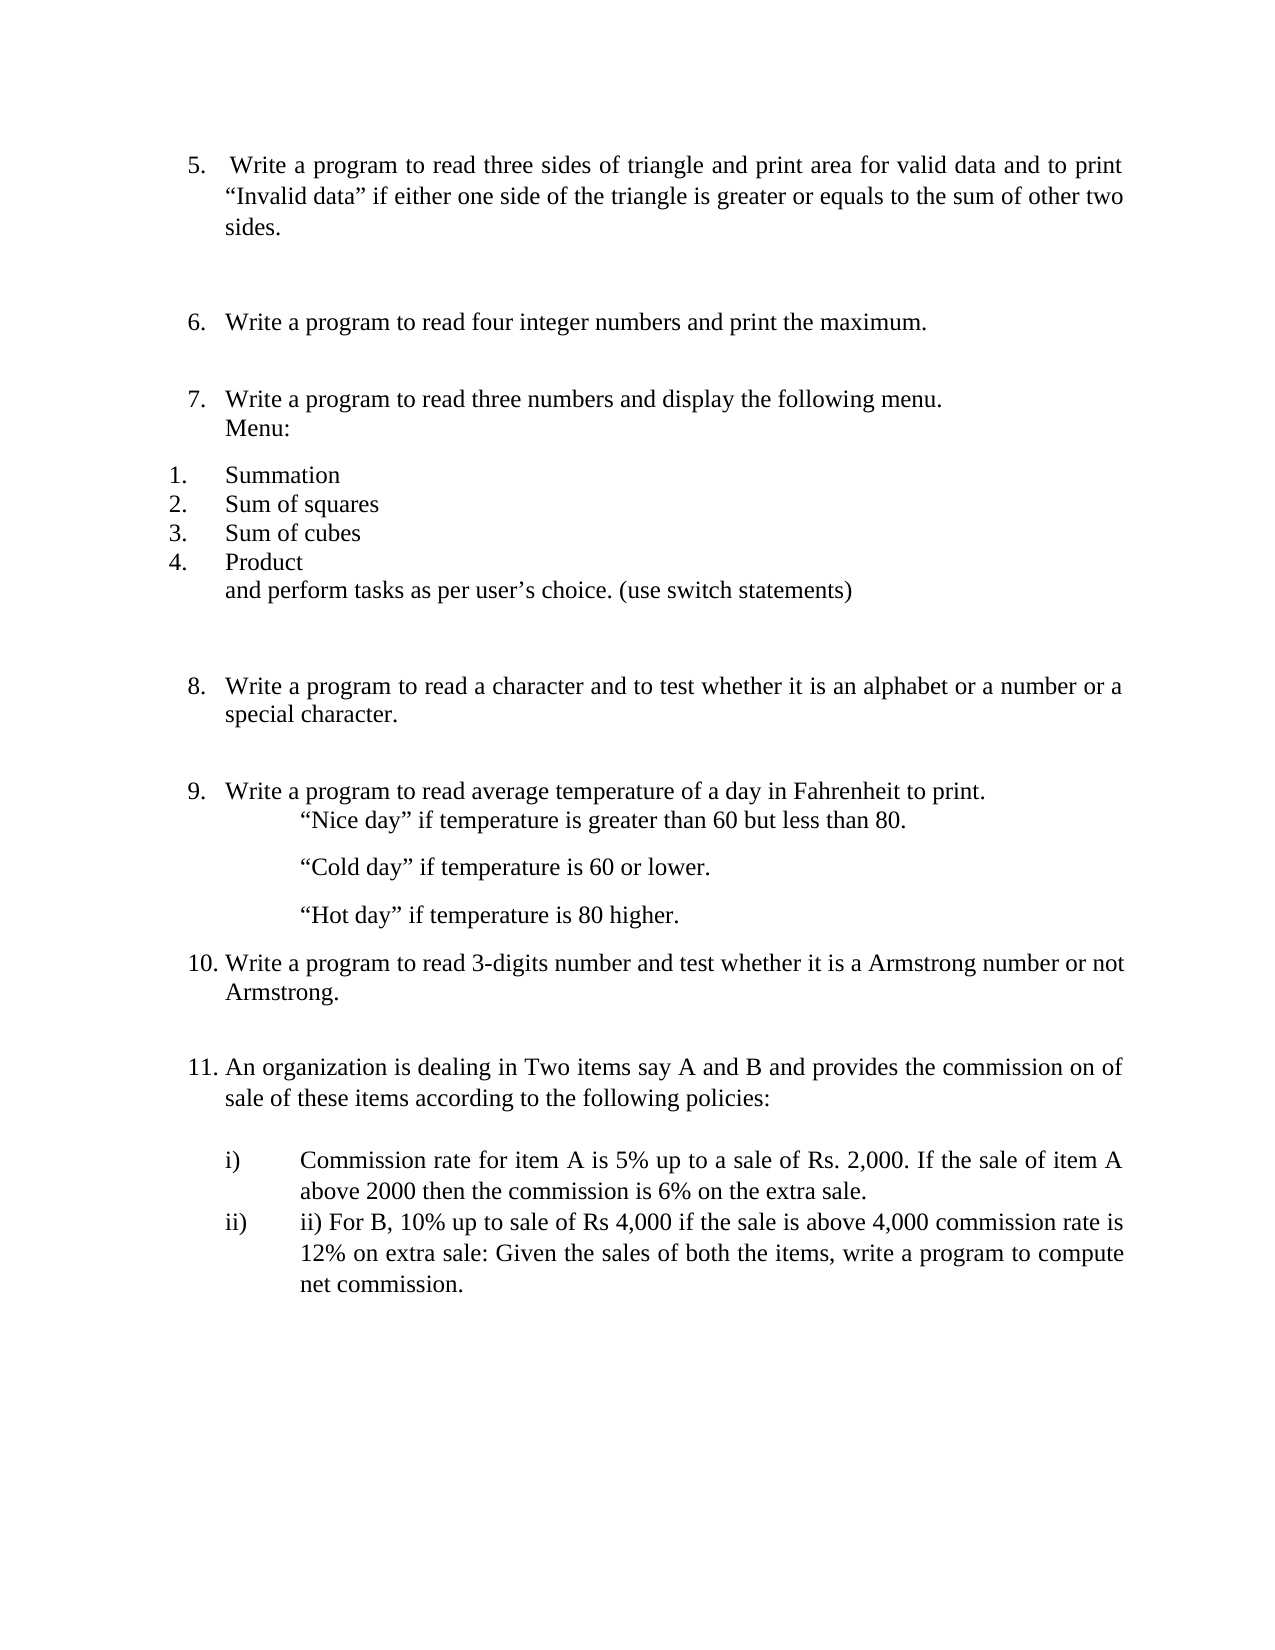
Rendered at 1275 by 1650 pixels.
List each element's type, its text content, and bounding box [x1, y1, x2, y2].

list Summation [150, 460, 1125, 489]
text “Cold day” if temperature is 60 or lower. [225, 852, 1125, 881]
list Product [150, 547, 1125, 575]
text and perform tasks as per user’s choice. (use switch statements) [187, 575, 1125, 604]
text “Hot day” if temperature is 80 higher. [262, 900, 1125, 929]
list Write a program to read a character and to test whether it is an alphabet or a number or a special character. [187, 671, 1125, 728]
list Sum of cubes [150, 518, 1125, 547]
list Commission rate for item A is 5% up to a sale of Rs. 2,000. If the sale of item A above 2000 then the commission is 6% on the extra sale. [225, 1145, 1125, 1205]
list Write a program to read 3-digits number and test whether it is a Armstrong number or not Armstrong. [187, 948, 1125, 1005]
list Write a program to read four integer numbers and print the maximum. [187, 307, 1125, 336]
list An organization is dealing in Two items say A and B and provides the commission on of sale of these items according to the following policies: [187, 1052, 1125, 1112]
text “Nice day” if temperature is greater than 60 but less than 80. [262, 805, 1125, 833]
list Sum of squares [150, 489, 1125, 518]
list Write a program to read average temperature of a day in Fahrenheit to print. [187, 776, 1125, 805]
list ii) For B, 10% up to sale of Rs 4,000 if the sale is above 4,000 commission rate is 12% on extra sale: Given the sales of both the items, write a program to compute net commission. [225, 1207, 1125, 1298]
text Menu: [187, 413, 1125, 441]
list Write a program to read three numbers and display the following menu. [187, 384, 1125, 413]
text 5. Write a program to read three sides of triangle and print area for valid data and to print “Invalid data” if either one side of the triangle is greater or equals to the sum of other two sides. [187, 150, 1125, 241]
